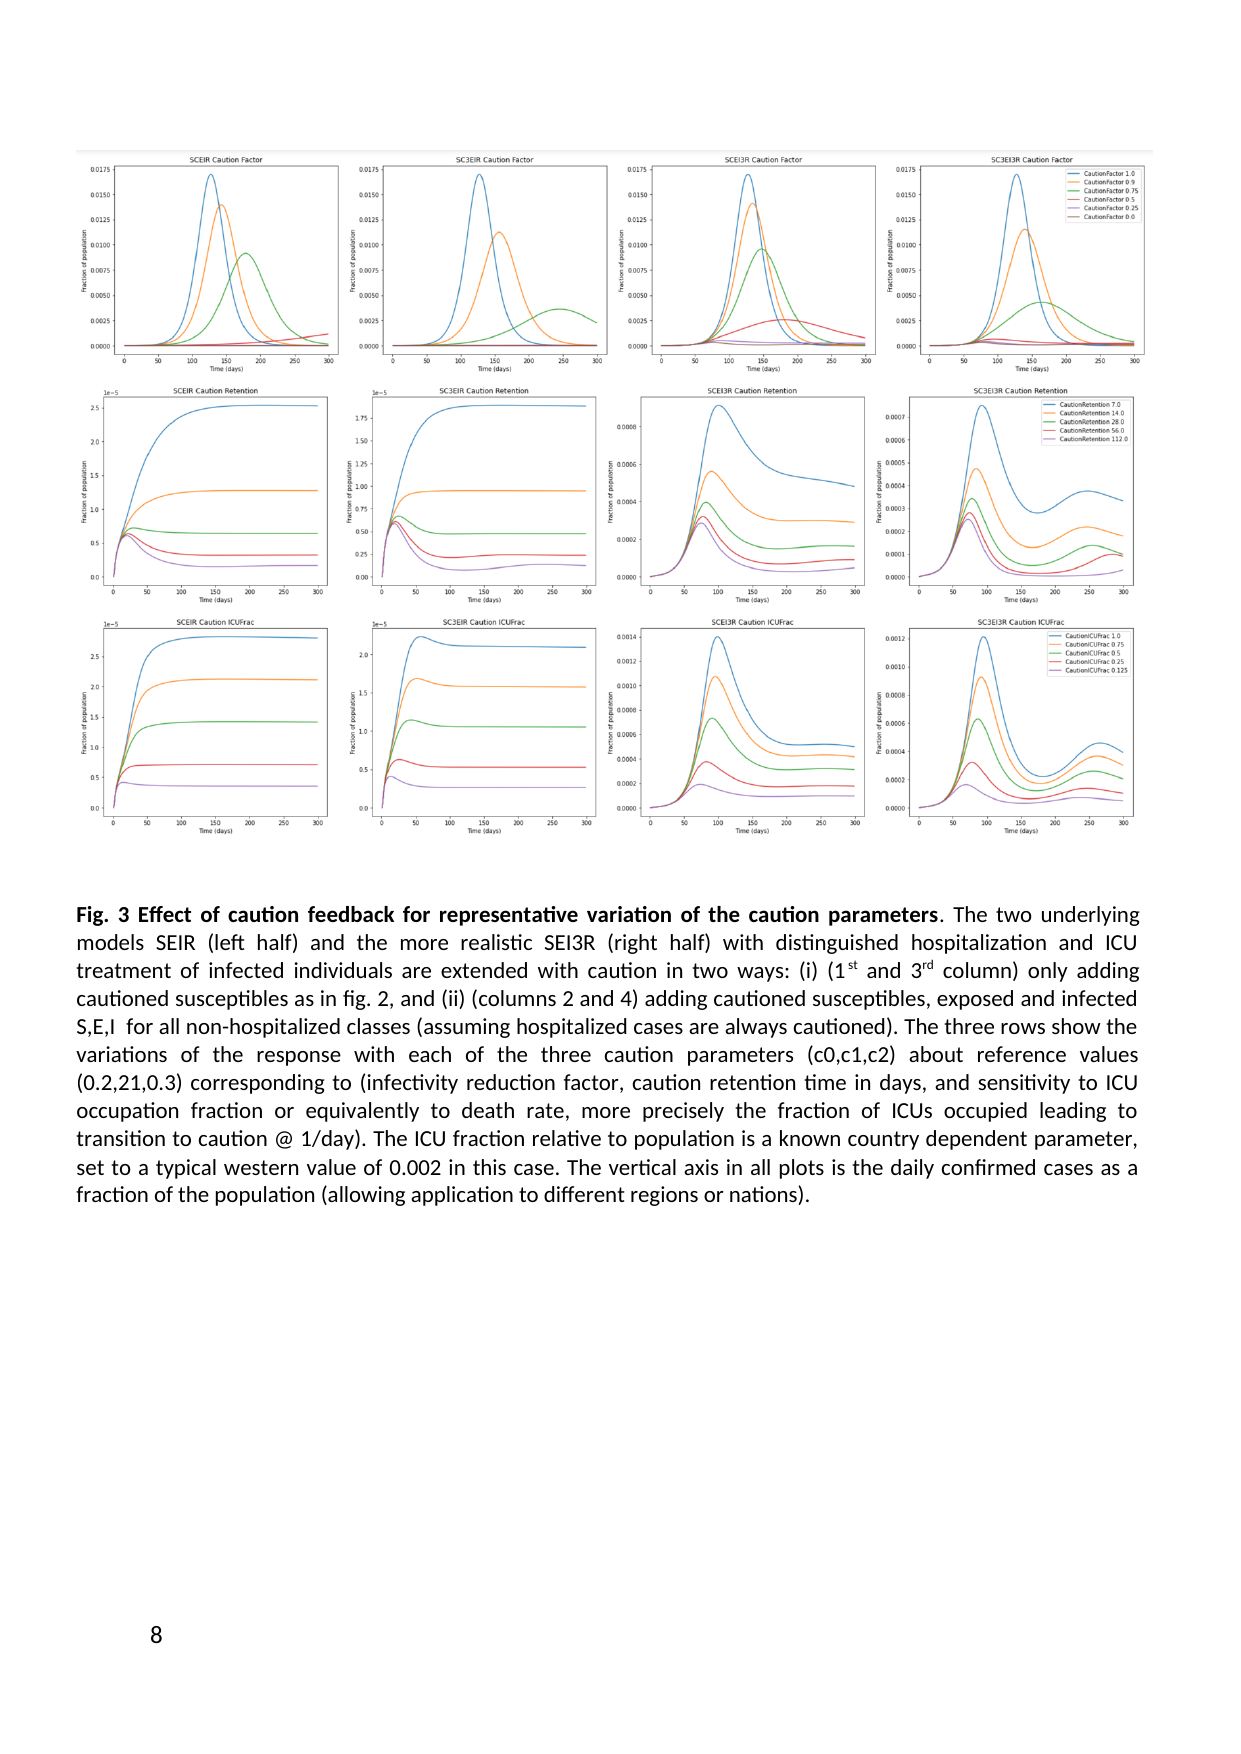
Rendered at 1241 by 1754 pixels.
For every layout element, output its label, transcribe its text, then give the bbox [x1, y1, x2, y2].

picture [76, 150, 1153, 840]
text Fig. 3 Effect of caution feedback for representative variation of the caution parameters. The two underlying models SEIR (left half) and the more realistic SEI3R (right half) with distinguished hospitalization and ICU treatment of infected individuals are extended with caution in two ways: (i) (1st and 3rd column) only adding cautioned susceptibles as in fig. 2, and (ii) (columns 2 and 4) adding cautioned susceptibles, exposed and infected S,E,I for all non-hospitalized classes (assuming hospitalized cases are always cautioned). The three rows show the variations of the response with each of the three caution parameters (c0,c1,c2) about reference values (0.2,21,0.3) corresponding to (infectivity reduction factor, caution retention time in days, and sensitivity to ICU occupation fraction or equivalently to death rate, more precisely the fraction of ICUs occupied leading to transition to caution @ 1/day). The ICU fraction relative to population is a known country dependent parameter, set to a typical western value of 0.002 in this case. The vertical axis in all plots is the daily confirmed cases as a fraction of the population (allowing application to different regions or nations). [76, 900, 1140, 1209]
